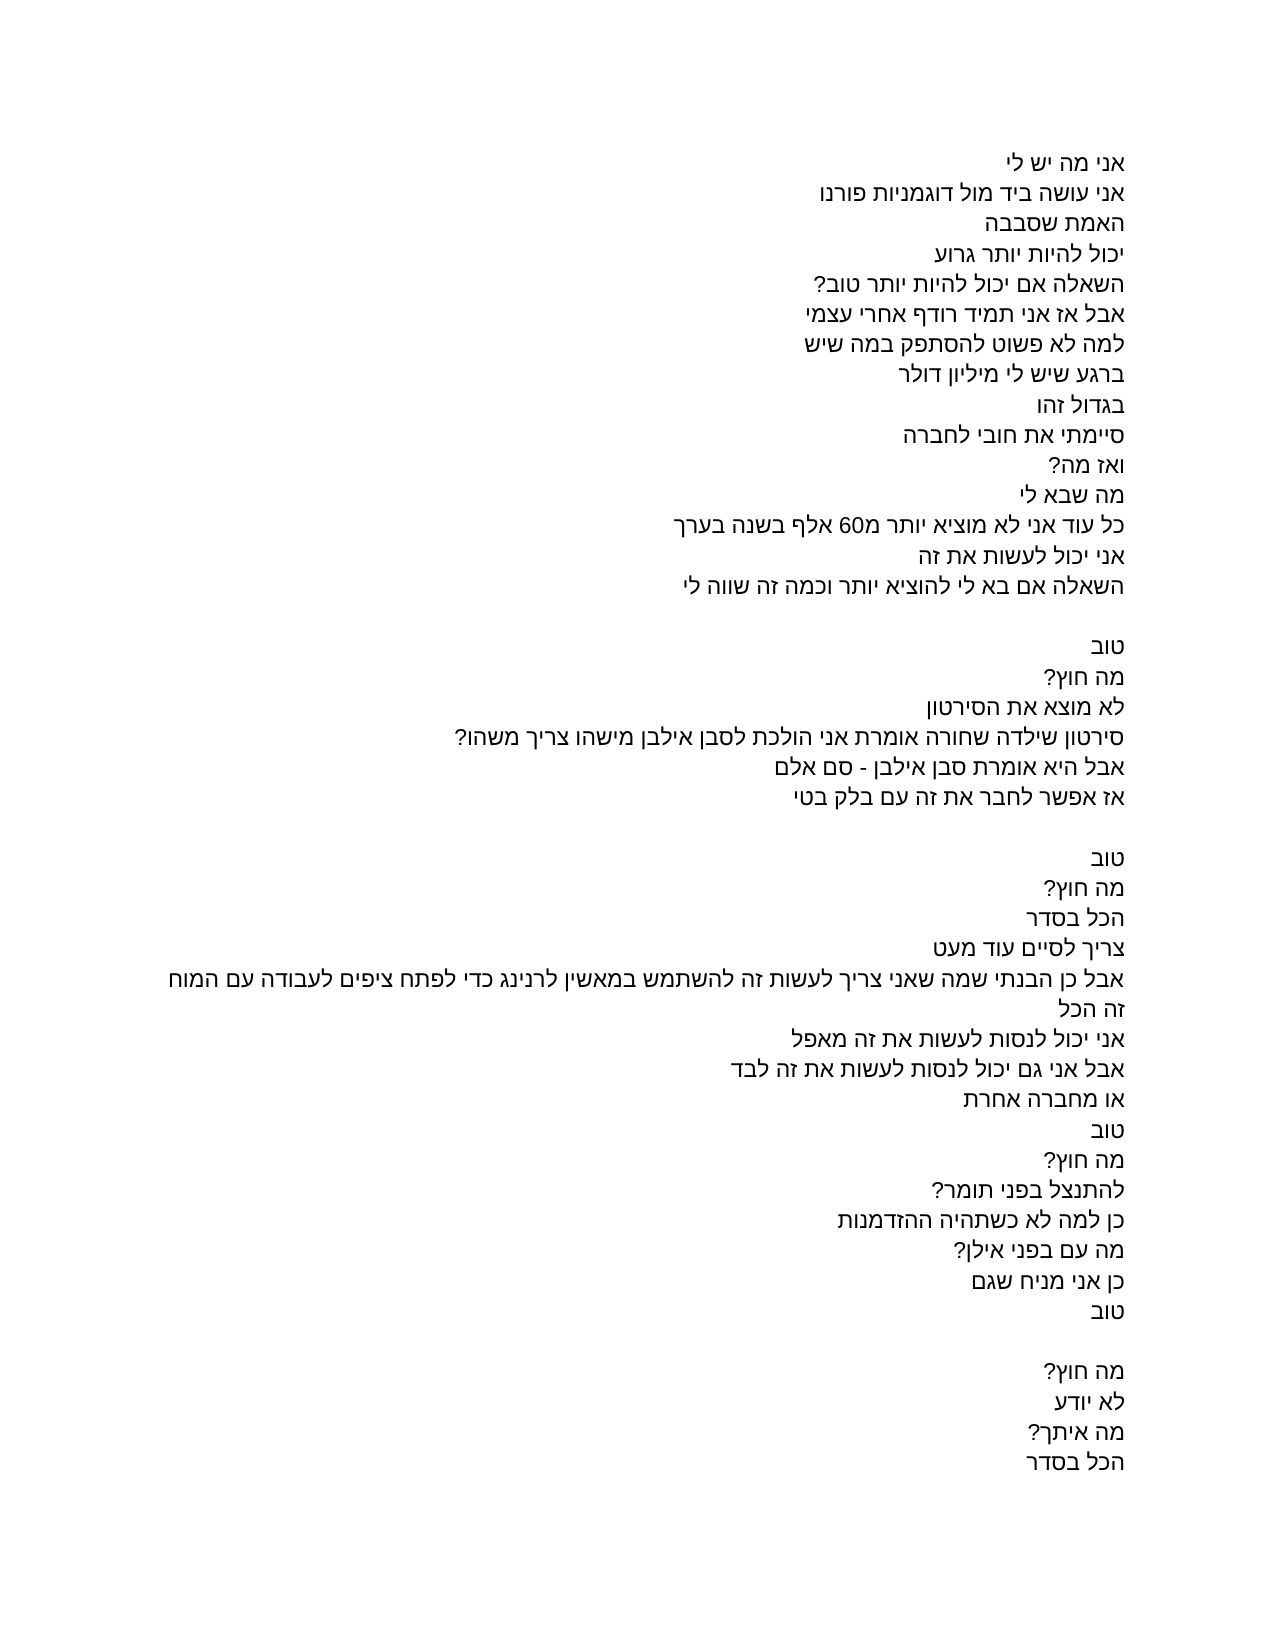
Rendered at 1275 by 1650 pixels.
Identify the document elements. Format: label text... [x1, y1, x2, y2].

text אבל כן הבנתי שמה שאני צריך לעשות זה להשתמש במאשין לרנינג כדי לפתח ציפים לעבודה עם המוח [150, 966, 1125, 992]
text מה חוץ? [150, 1147, 1125, 1173]
text השאלה אם בא לי להוציא יותר וכמה זה שווה לי [150, 573, 1125, 599]
text טוב [150, 1117, 1125, 1143]
text מה איתך? [150, 1419, 1125, 1445]
text הכל בסדר [150, 905, 1125, 932]
text אני יכול לעשות את זה [150, 543, 1125, 569]
text אבל אני גם יכול לנסות לעשות את זה לבד [150, 1056, 1125, 1083]
text מה עם בפני אילן? [150, 1237, 1125, 1264]
text להתנצל בפני תומר? [150, 1177, 1125, 1203]
text אני עושה ביד מול דוגמניות פורנו [150, 180, 1125, 207]
text ברגע שיש לי מיליון דולר [150, 361, 1125, 388]
text זה הכל [150, 996, 1125, 1022]
text סירטון שילדה שחורה אומרת אני הולכת לסבן אילבן מישהו צריך משהו? [150, 724, 1125, 750]
text השאלה אם יכול להיות יותר טוב? [150, 271, 1125, 297]
text אבל היא אומרת סבן אילבן - סם אלם [150, 754, 1125, 781]
text כל עוד אני לא מוציא יותר מ60 אלף בשנה בערך [150, 512, 1125, 539]
text בגדול זהו [150, 392, 1125, 418]
text כן למה לא כשתהיה ההזדמנות [150, 1207, 1125, 1234]
text ואז מה? [150, 452, 1125, 478]
text טוב [150, 845, 1125, 871]
text אז אפשר לחבר את זה עם בלק בטי [150, 784, 1125, 811]
text טוב [150, 1298, 1125, 1324]
text מה חוץ? [150, 663, 1125, 690]
text או מחברה אחרת [150, 1086, 1125, 1113]
text סיימתי את חובי לחברה [150, 422, 1125, 448]
text למה לא פשוט להסתפק במה שיש [150, 331, 1125, 358]
text מה חוץ? [150, 1358, 1125, 1385]
text מה חוץ? [150, 875, 1125, 901]
text מה שבא לי [150, 482, 1125, 509]
text הכל בסדר [150, 1449, 1125, 1475]
text אני מה יש לי [150, 150, 1125, 176]
text לא יודע [150, 1388, 1125, 1415]
text האמת שסבבה [150, 210, 1125, 237]
text כן אני מניח שגם [150, 1268, 1125, 1294]
text טוב [150, 633, 1125, 660]
text אבל אז אני תמיד רודף אחרי עצמי [150, 301, 1125, 327]
text צריך לסיים עוד מעט [150, 935, 1125, 962]
text לא מוצא את הסירטון [150, 694, 1125, 720]
text יכול להיות יותר גרוע [150, 241, 1125, 267]
text אני יכול לנסות לעשות את זה מאפל [150, 1026, 1125, 1052]
